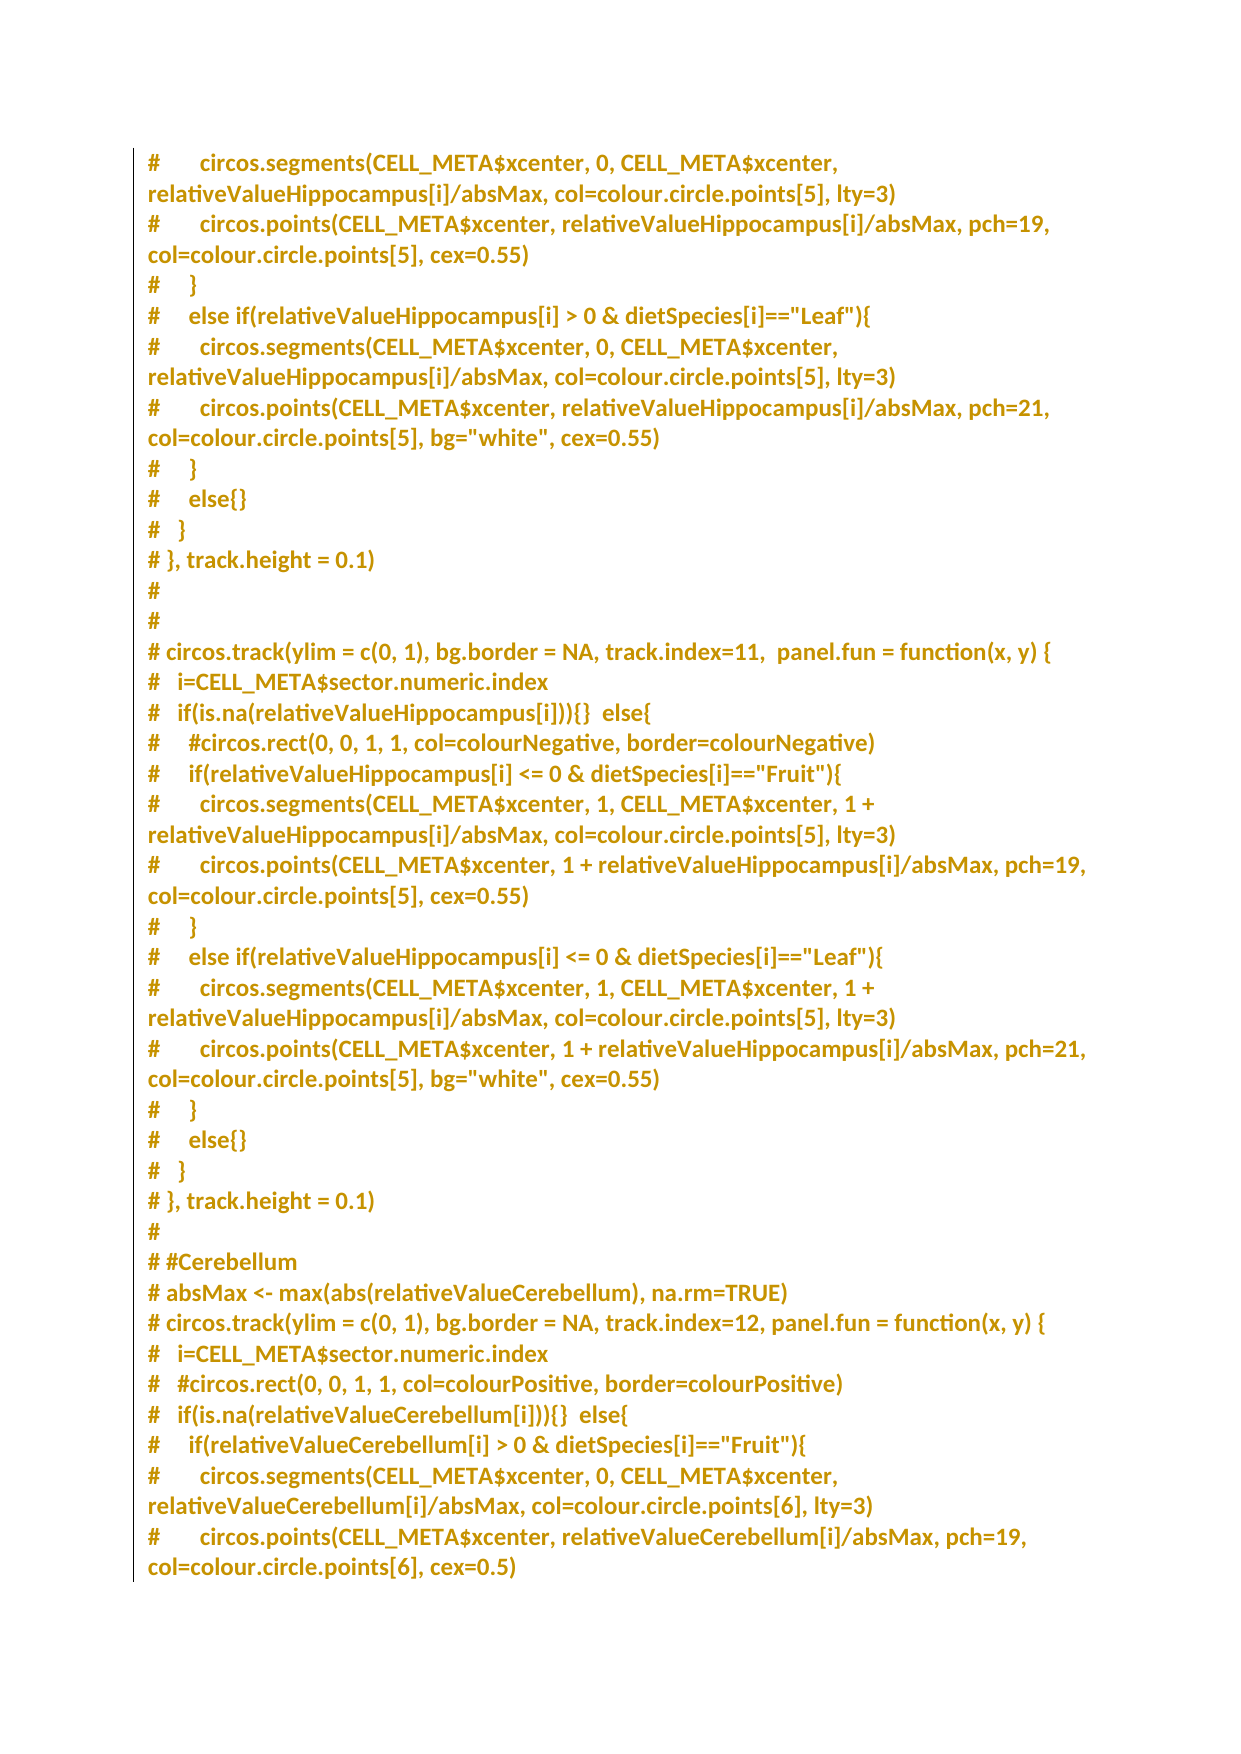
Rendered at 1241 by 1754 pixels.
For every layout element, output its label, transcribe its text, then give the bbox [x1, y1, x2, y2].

text # else{} [148, 483, 1093, 514]
text # absMax <- max(abs(relativeValueCerebellum), na.rm=TRUE) [148, 1277, 1093, 1307]
text # circos.points(CELL_META$xcenter, 1 + relativeValueHippocampus[i]/absMax, pch=19, col=colour.circle.points[5], cex=0.55) [148, 849, 1093, 911]
text # i=CELL_META$sector.numeric.index [148, 1338, 1093, 1368]
text # }, track.height = 0.1) [148, 1185, 1093, 1216]
text # #Cerebellum [148, 1246, 1093, 1277]
text # if(is.na(relativeValueCerebellum[i])){} else{ [148, 1399, 1093, 1429]
text # [148, 575, 1093, 605]
text # circos.points(CELL_META$xcenter, relativeValueHippocampus[i]/absMax, pch=21, col=colour.circle.points[5], bg="white", cex=0.55) [148, 392, 1093, 453]
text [148, 1460, 1093, 1521]
text # [148, 1216, 1093, 1246]
text # } [148, 514, 1093, 544]
text # if(relativeValueCerebellum[i] > 0 & dietSpecies[i]=="Fruit"){ [148, 1429, 1093, 1460]
text # } [148, 1094, 1093, 1124]
text # circos.points(CELL_META$xcenter, relativeValueHippocampus[i]/absMax, pch=19, col=colour.circle.points[5], cex=0.55) [148, 209, 1093, 270]
text # i=CELL_META$sector.numeric.index [148, 666, 1093, 697]
text # if(is.na(relativeValueHippocampus[i])){} else{ [148, 697, 1093, 727]
text # else if(relativeValueHippocampus[i] <= 0 & dietSpecies[i]=="Leaf"){ [148, 941, 1093, 972]
text # circos.points(CELL_META$xcenter, relativeValueCerebellum[i]/absMax, pch=19, col=colour.circle.points[6], cex=0.5) [148, 1521, 1093, 1582]
text # else{} [148, 1124, 1093, 1155]
text # else if(relativeValueHippocampus[i] > 0 & dietSpecies[i]=="Leaf"){ [148, 300, 1093, 331]
text # } [148, 911, 1093, 941]
text # } [148, 453, 1093, 483]
text # if(relativeValueHippocampus[i] <= 0 & dietSpecies[i]=="Fruit"){ [148, 758, 1093, 788]
text # #circos.rect(0, 0, 1, 1, col=colourPositive, border=colourPositive) [148, 1368, 1093, 1399]
text # circos.segments(CELL_META$xcenter, 1, CELL_META$xcenter, 1 + relativeValueHippocampus[i]/absMax, col=colour.circle.points[5], lty=3) [148, 788, 1093, 849]
text # #circos.rect(0, 0, 1, 1, col=colourNegative, border=colourNegative) [148, 727, 1093, 758]
text # } [148, 270, 1093, 300]
text # [148, 605, 1093, 636]
text # circos.track(ylim = c(0, 1), bg.border = NA, track.index=11, panel.fun = function(x, y) { [148, 636, 1093, 666]
text # circos.points(CELL_META$xcenter, 1 + relativeValueHippocampus[i]/absMax, pch=21, col=colour.circle.points[5], bg="white", cex=0.55) [148, 1033, 1093, 1094]
text # } [148, 1155, 1093, 1185]
text # circos.segments(CELL_META$xcenter, 0, CELL_META$xcenter, relativeValueHippocampus[i]/absMax, col=colour.circle.points[5], lty=3) [148, 331, 1093, 392]
text # circos.segments(CELL_META$xcenter, 0, CELL_META$xcenter, relativeValueHippocampus[i]/absMax, col=colour.circle.points[5], lty=3) [148, 148, 1093, 209]
text # circos.segments(CELL_META$xcenter, 1, CELL_META$xcenter, 1 + relativeValueHippocampus[i]/absMax, col=colour.circle.points[5], lty=3) [148, 972, 1093, 1033]
text # circos.track(ylim = c(0, 1), bg.border = NA, track.index=12, panel.fun = function(x, y) { [148, 1307, 1093, 1338]
text # }, track.height = 0.1) [148, 544, 1093, 575]
